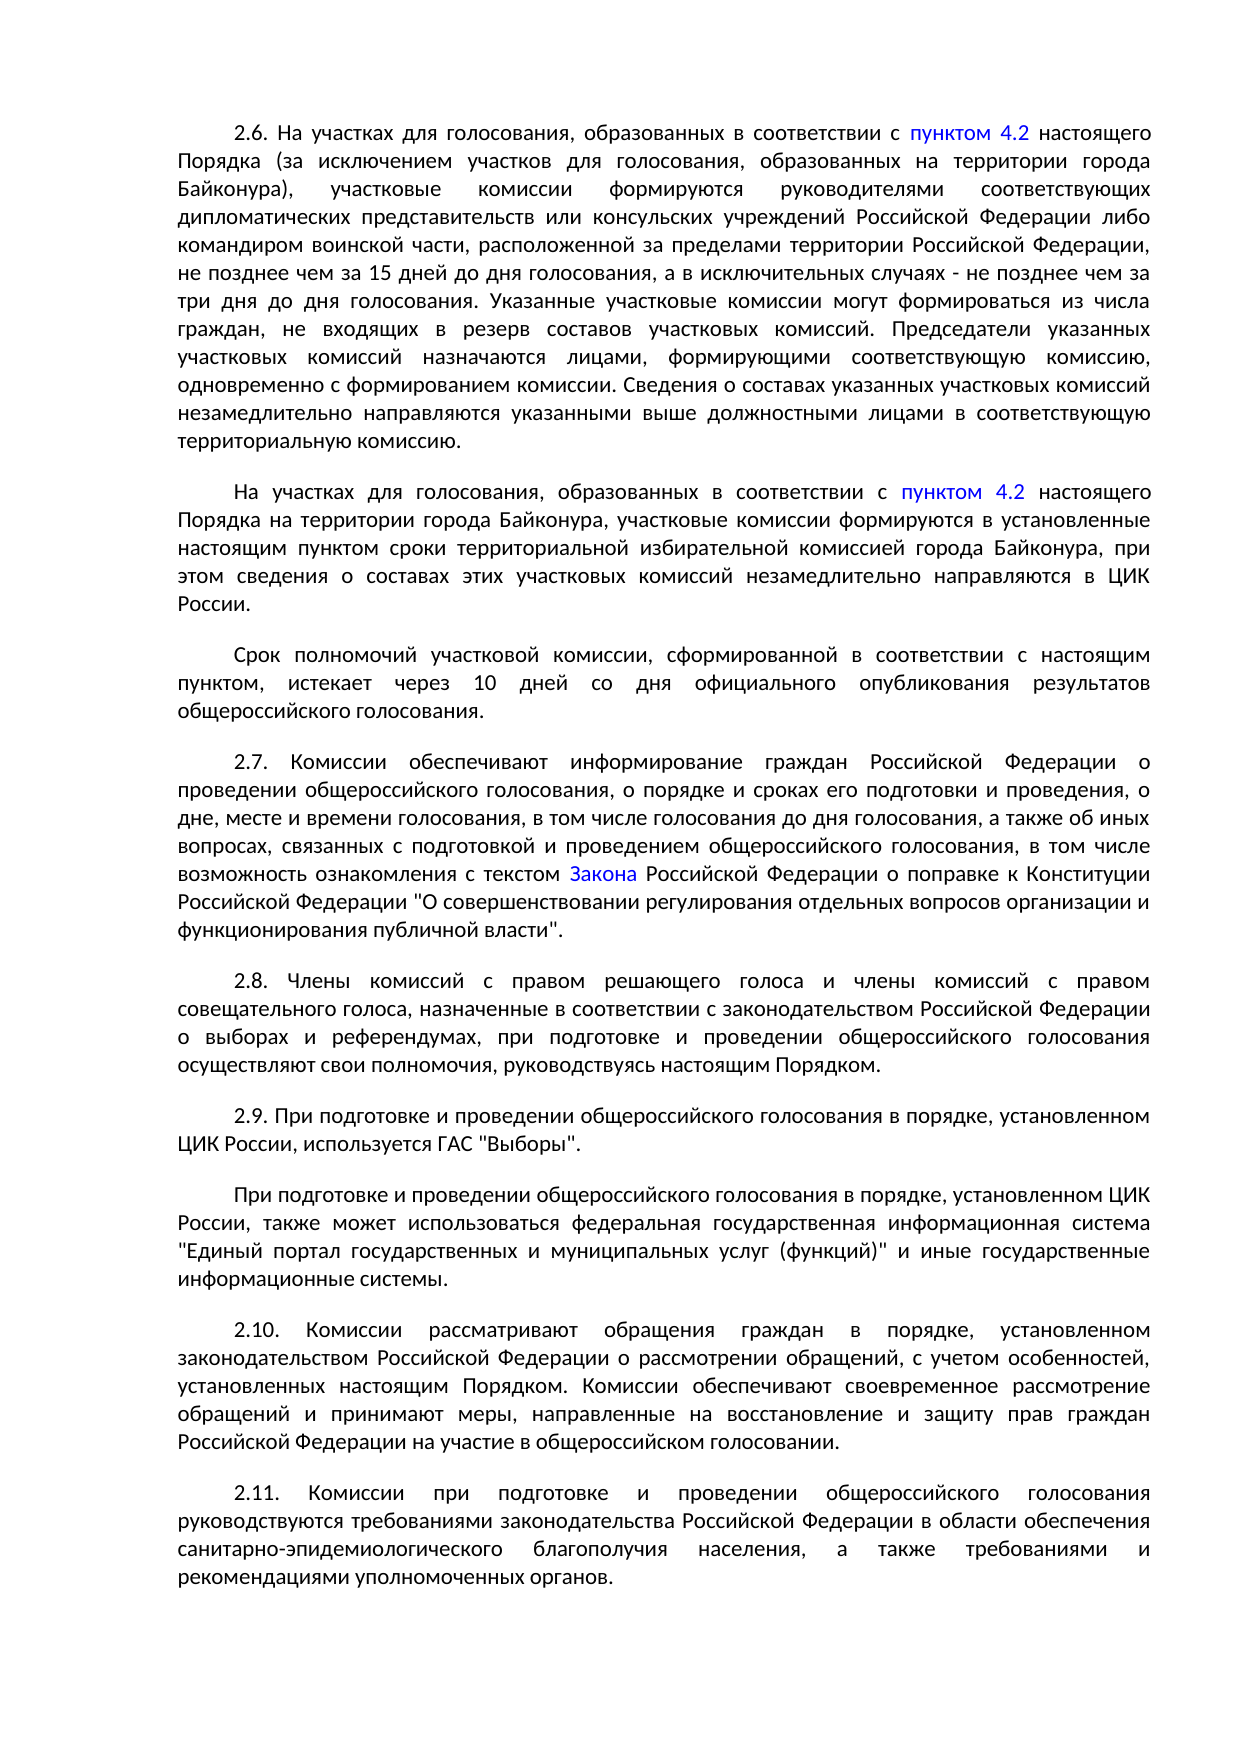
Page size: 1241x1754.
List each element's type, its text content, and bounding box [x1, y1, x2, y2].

text 2.8. Члены комиссий с правом решающего голоса и члены комиссий с правом совещательного голоса, назначенные в соответствии с законодательством Российской Федерации о выборах и референдумах, при подготовке и проведении общероссийского голосования осуществляют свои полномочия, руководствуясь настоящим Порядком. [177, 966, 1152, 1078]
text На участках для голосования, образованных в соответствии с пунктом 4.2 настоящего Порядка на территории города Байконура, участковые комиссии формируются в установленные настоящим пунктом сроки территориальной избирательной комиссией города Байконура, при этом сведения о составах этих участковых комиссий незамедлительно направляются в ЦИК России. [177, 477, 1152, 617]
text 2.7. Комиссии обеспечивают информирование граждан Российской Федерации о проведении общероссийского голосования, о порядке и сроках его подготовки и проведения, о дне, месте и времени голосования, в том числе голосования до дня голосования, а также об иных вопросах, связанных с подготовкой и проведением общероссийского голосования, в том числе возможность ознакомления с текстом Закона Российской Федерации о поправке к Конституции Российской Федерации "О совершенствовании регулирования отдельных вопросов организации и функционирования публичной власти". [177, 747, 1152, 943]
text При подготовке и проведении общероссийского голосования в порядке, установленном ЦИК России, также может использоваться федеральная государственная информационная система "Единый портал государственных и муниципальных услуг (функций)" и иные государственные информационные системы. [177, 1180, 1152, 1292]
text Срок полномочий участковой комиссии, сформированной в соответствии с настоящим пунктом, истекает через 10 дней со дня официального опубликования результатов общероссийского голосования. [177, 640, 1152, 724]
text 2.6. На участках для голосования, образованных в соответствии с пунктом 4.2 настоящего Порядка (за исключением участков для голосования, образованных на территории города Байконура), участковые комиссии формируются руководителями соответствующих дипломатических представительств или консульских учреждений Российской Федерации либо командиром воинской части, расположенной за пределами территории Российской Федерации, не позднее чем за 15 дней до дня голосования, а в исключительных случаях - не позднее чем за три дня до дня голосования. Указанные участковые комиссии могут формироваться из числа граждан, не входящих в резерв составов участковых комиссий. Председатели указанных участковых комиссий назначаются лицами, формирующими соответствующую комиссию, одновременно с формированием комиссии. Сведения о составах указанных участковых комиссий незамедлительно направляются указанными выше должностными лицами в соответствующую территориальную комиссию. [177, 118, 1152, 454]
text 2.11. Комиссии при подготовке и проведении общероссийского голосования руководствуются требованиями законодательства Российской Федерации в области обеспечения санитарно-эпидемиологического благополучия населения, а также требованиями и рекомендациями уполномоченных органов. [177, 1478, 1152, 1590]
text 2.10. Комиссии рассматривают обращения граждан в порядке, установленном законодательством Российской Федерации о рассмотрении обращений, с учетом особенностей, установленных настоящим Порядком. Комиссии обеспечивают своевременное рассмотрение обращений и принимают меры, направленные на восстановление и защиту прав граждан Российской Федерации на участие в общероссийском голосовании. [177, 1315, 1152, 1455]
text 2.9. При подготовке и проведении общероссийского голосования в порядке, установленном ЦИК России, используется ГАС "Выборы". [177, 1101, 1152, 1157]
